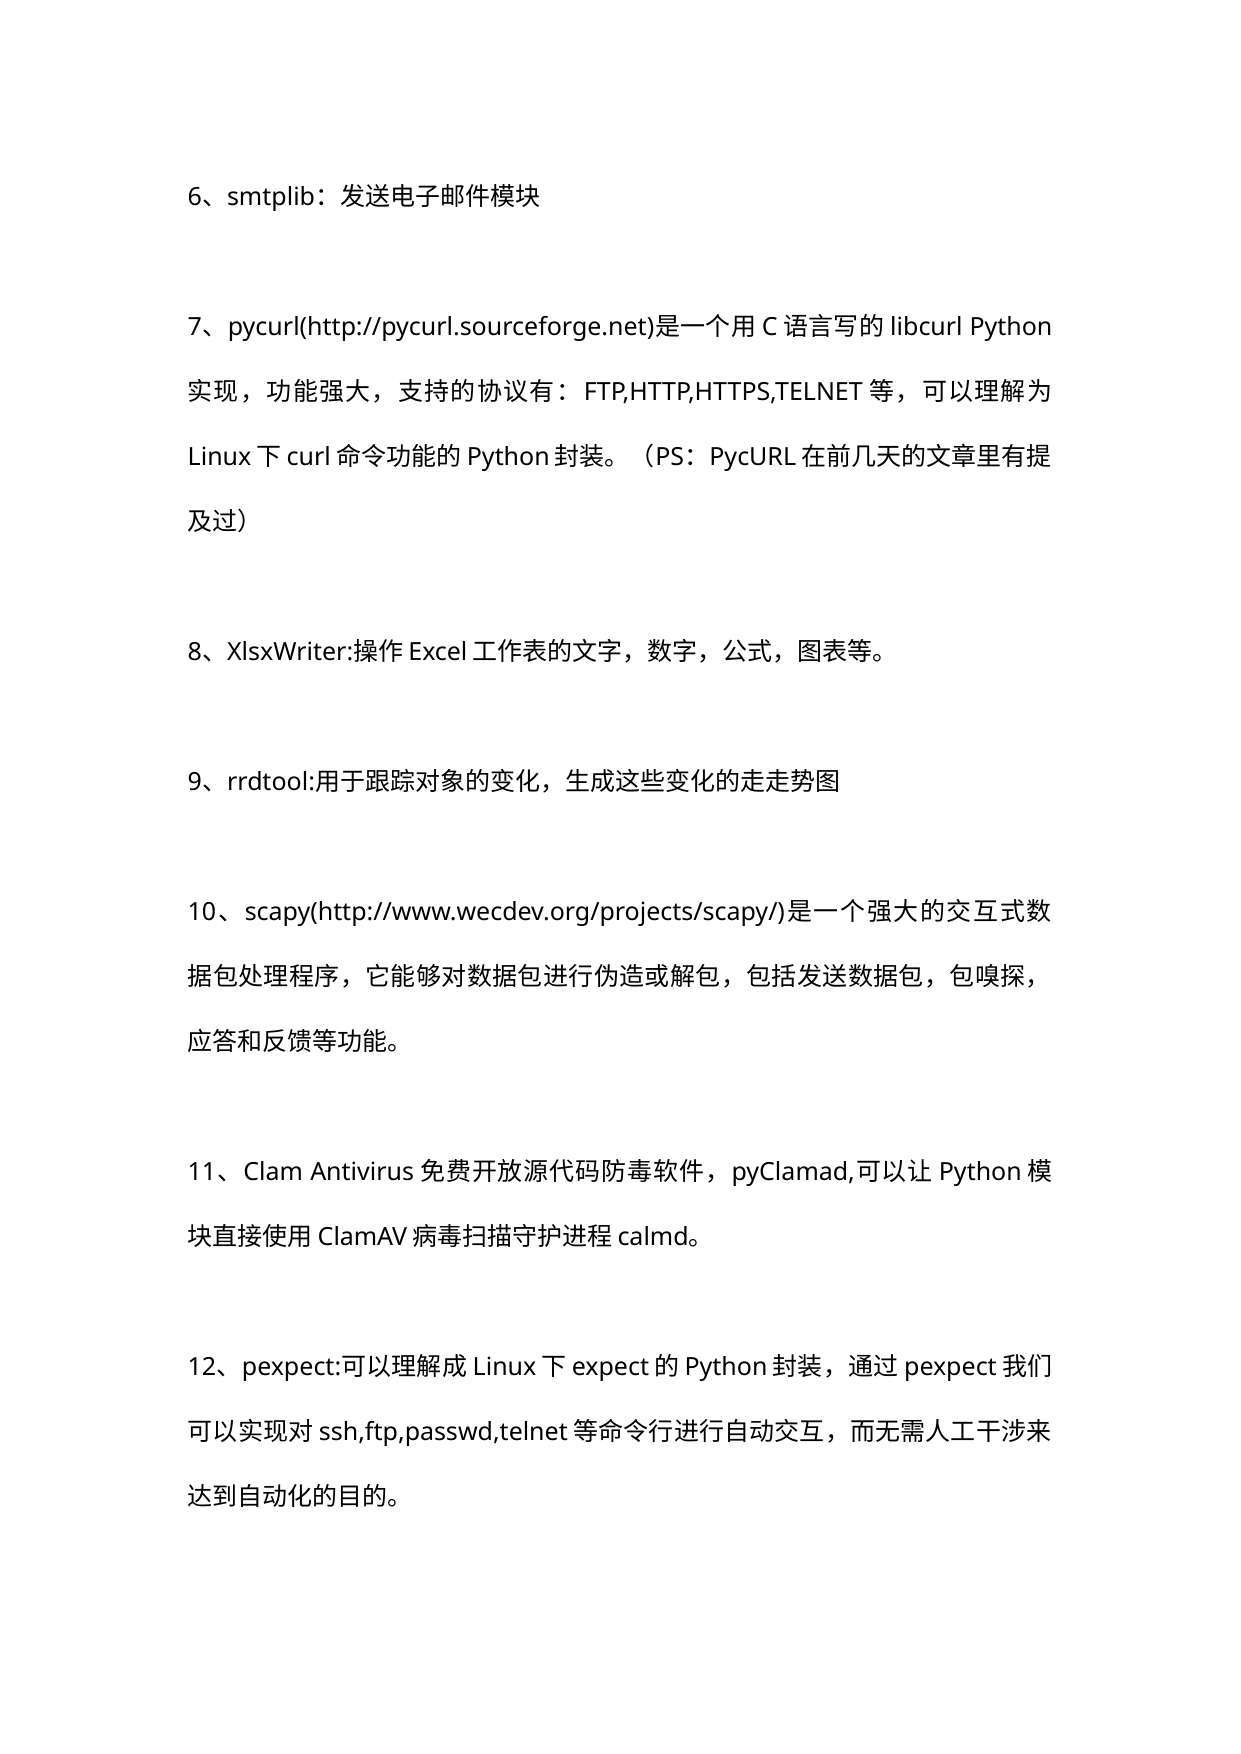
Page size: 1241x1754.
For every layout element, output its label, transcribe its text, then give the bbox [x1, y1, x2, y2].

text 6、smtplib：发送电子邮件模块 [187, 162, 1053, 227]
text 7、pycurl(http://pycurl.sourceforge.net)是一个用C语言写的libcurl Python实现，功能强大，支持的协议有：FTP,HTTP,HTTPS,TELNET等，可以理解为Linux下curl命令功能的Python封装。（PS：PycURL在前几天的文章里有提及过） [187, 292, 1053, 552]
text 9、rrdtool:用于跟踪对象的变化，生成这些变化的走走势图 [187, 747, 1053, 812]
text 8、XlsxWriter:操作Excel工作表的文字，数字，公式，图表等。 [187, 617, 1053, 682]
text 11、Clam Antivirus免费开放源代码防毒软件，pyClamad,可以让Python模块直接使用ClamAV病毒扫描守护进程calmd。 [187, 1137, 1053, 1267]
text 10、scapy(http://www.wecdev.org/projects/scapy/)是一个强大的交互式数据包处理程序，它能够对数据包进行伪造或解包，包括发送数据包，包嗅探，应答和反馈等功能。 [187, 877, 1053, 1072]
text 12、pexpect:可以理解成Linux下expect的Python封装，通过pexpect我们可以实现对ssh,ftp,passwd,telnet等命令行进行自动交互，而无需人工干涉来达到自动化的目的。 [187, 1332, 1053, 1527]
